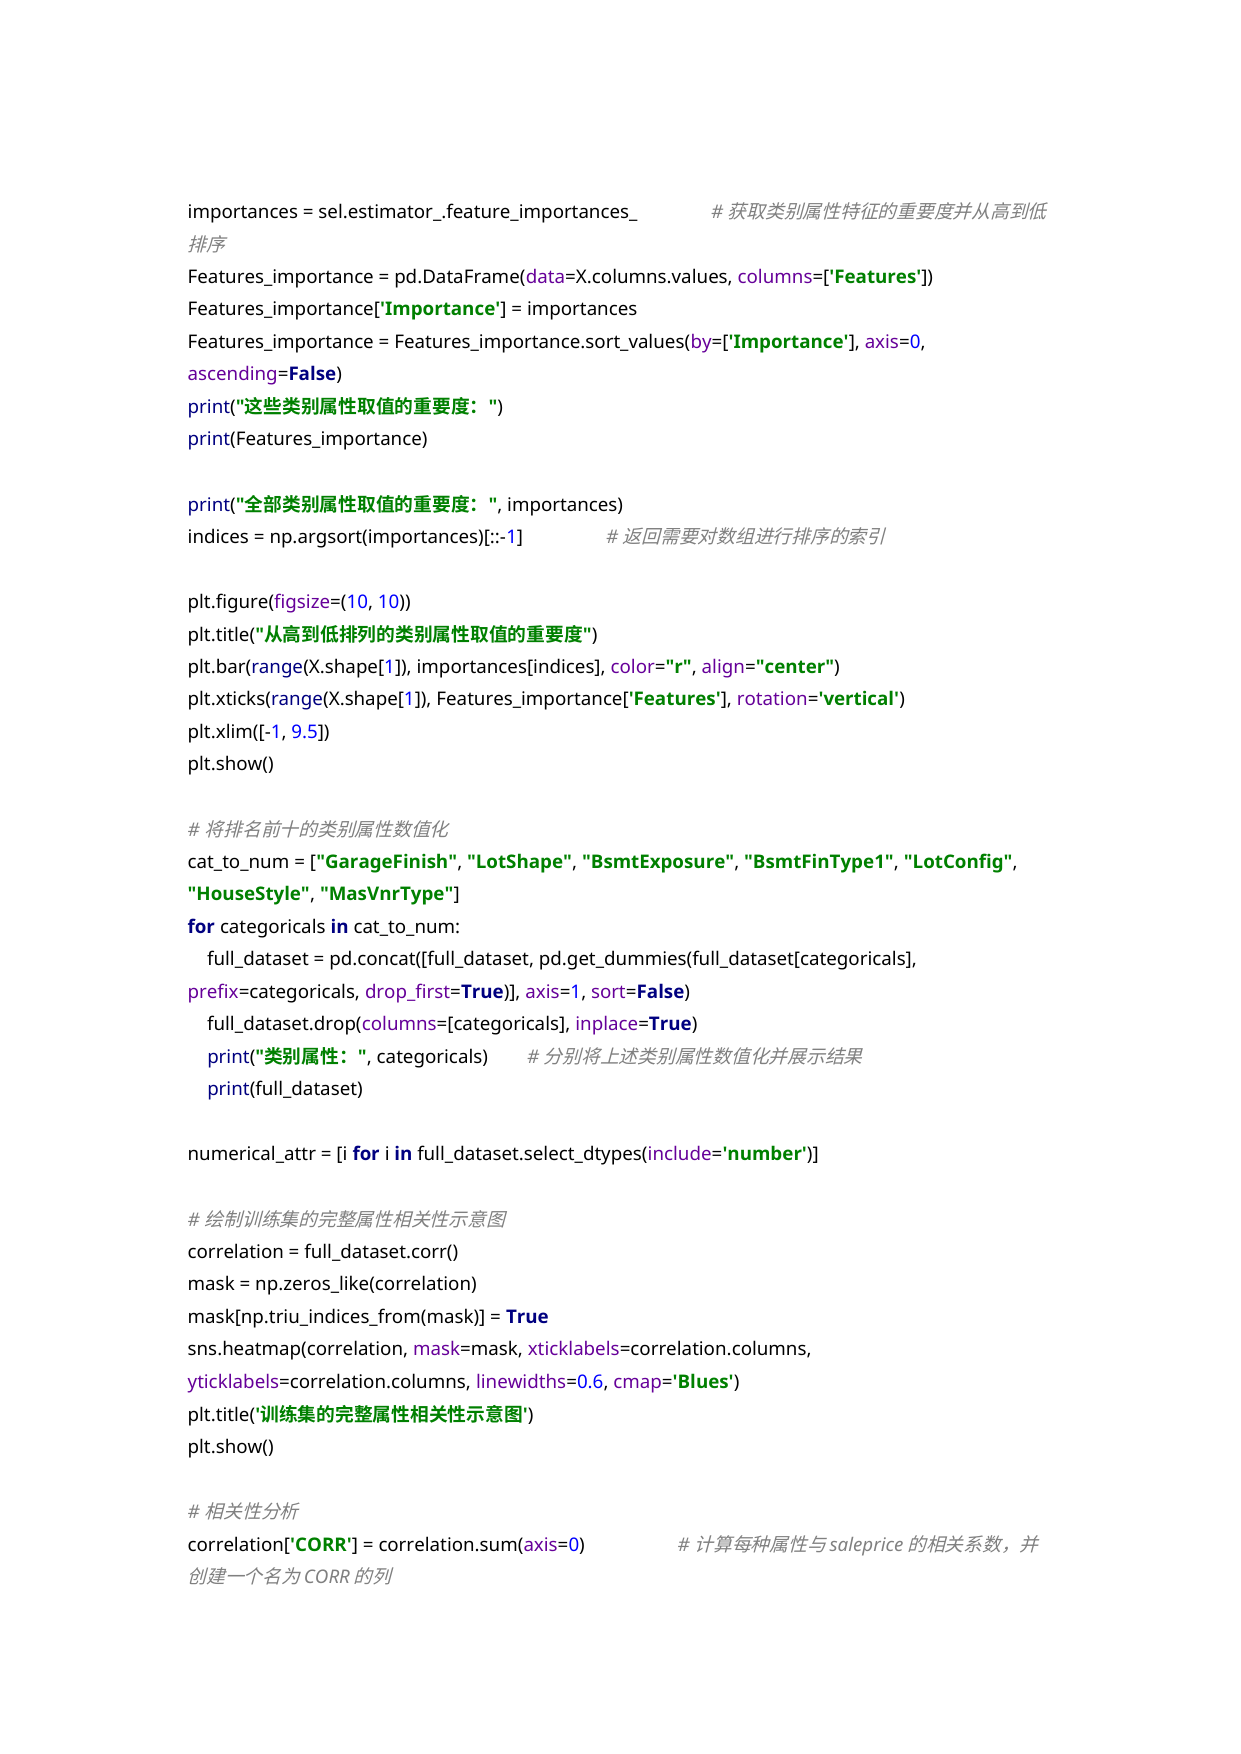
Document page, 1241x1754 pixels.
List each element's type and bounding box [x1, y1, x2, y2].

text [187, 162, 1053, 1592]
